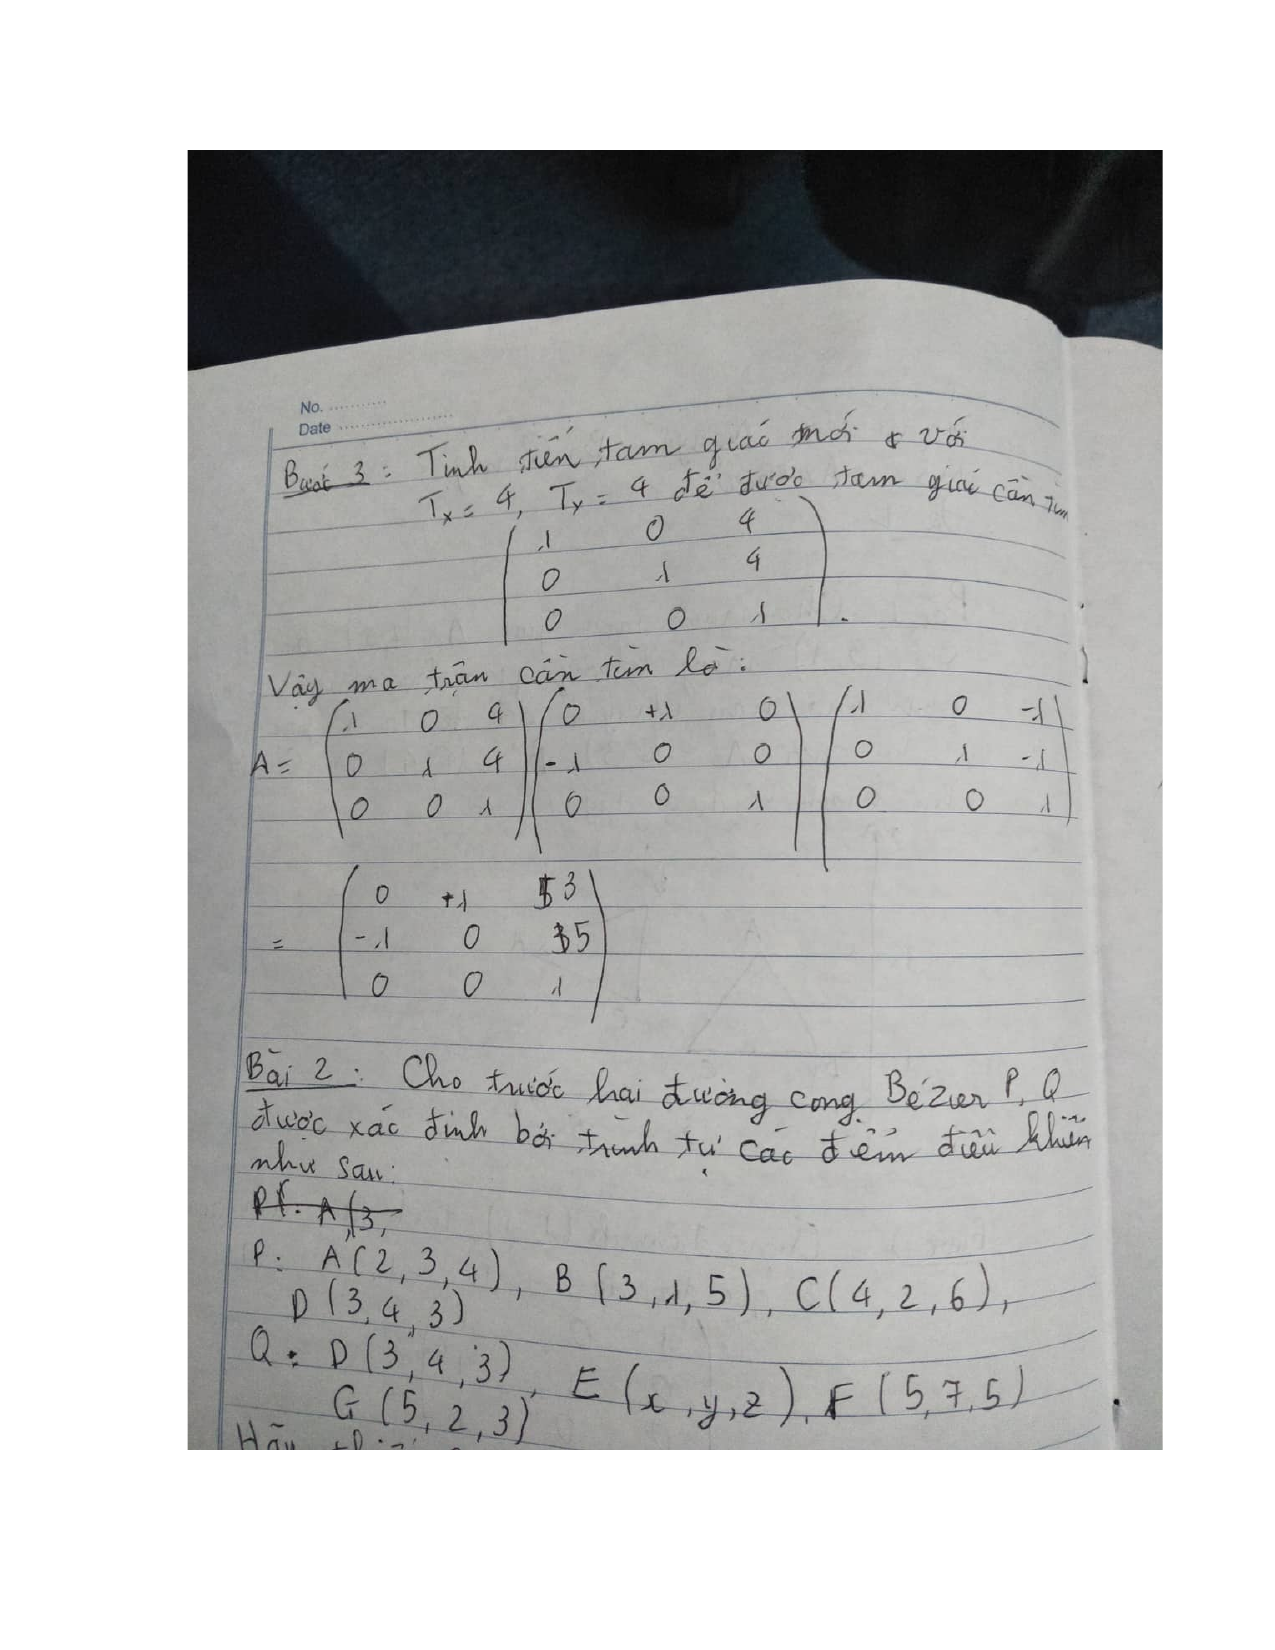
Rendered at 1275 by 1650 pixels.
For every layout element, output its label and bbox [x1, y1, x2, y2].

picture [187, 150, 1163, 1450]
